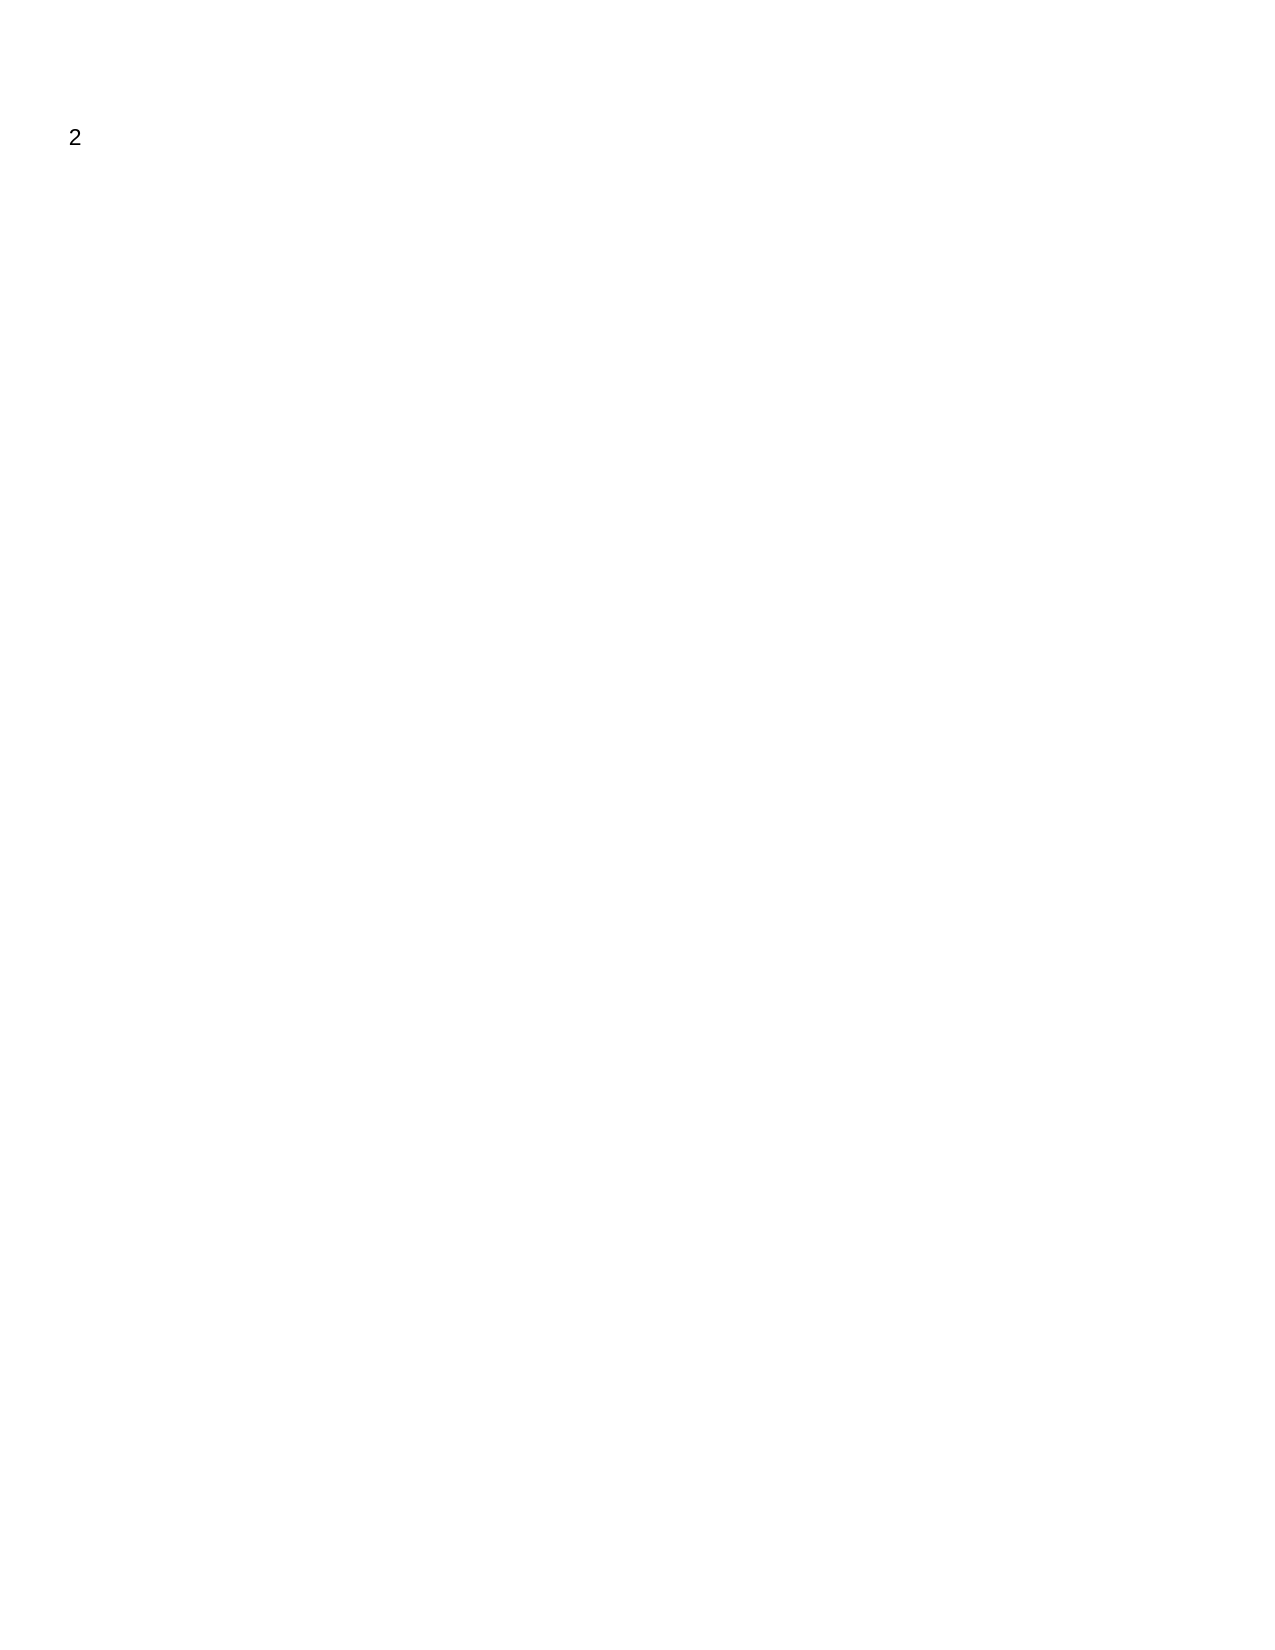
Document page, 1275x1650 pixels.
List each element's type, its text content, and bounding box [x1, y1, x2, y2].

text 2 [69, 124, 1096, 151]
